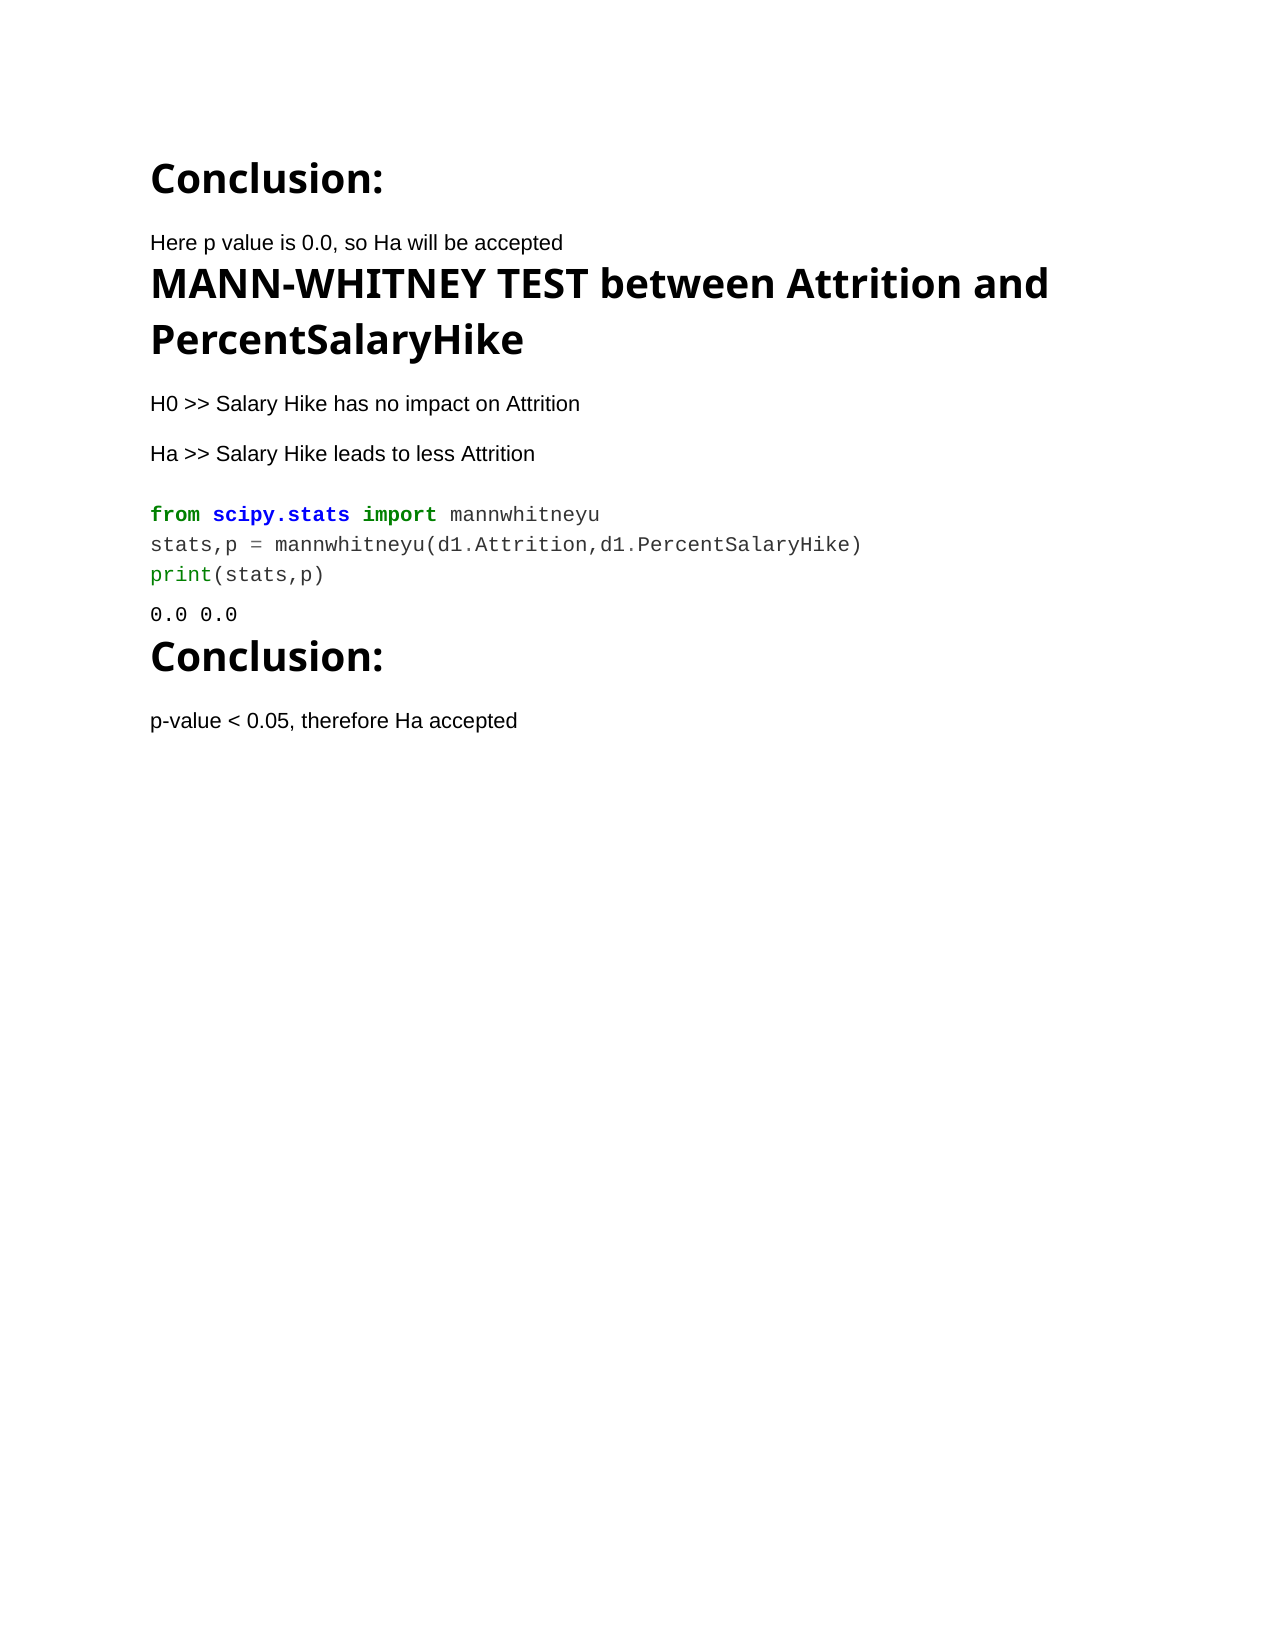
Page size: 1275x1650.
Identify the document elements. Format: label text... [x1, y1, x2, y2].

text Conclusion: [150, 628, 1125, 683]
text Here p value is 0.0, so Ha will be accepted [150, 230, 1125, 256]
text 0.0 0.0 [150, 598, 1125, 628]
text Conclusion: [150, 150, 1125, 205]
text MANN-WHITNEY TEST between Attrition and PercentSalaryHike [150, 256, 1125, 366]
text p-value < 0.05, therefore Ha accepted [150, 708, 1125, 734]
text H0 >> Salary Hike has no impact on Attrition [150, 391, 1125, 416]
text Ha >> Salary Hike leads to less Attrition [150, 441, 1125, 467]
text stats,p = mannwhitneyu(d1.Attrition,d1.PercentSalaryHike) [150, 527, 1125, 557]
text from scipy.stats import mannwhitneyu [150, 497, 1125, 527]
text print(stats,p) [150, 557, 1125, 588]
